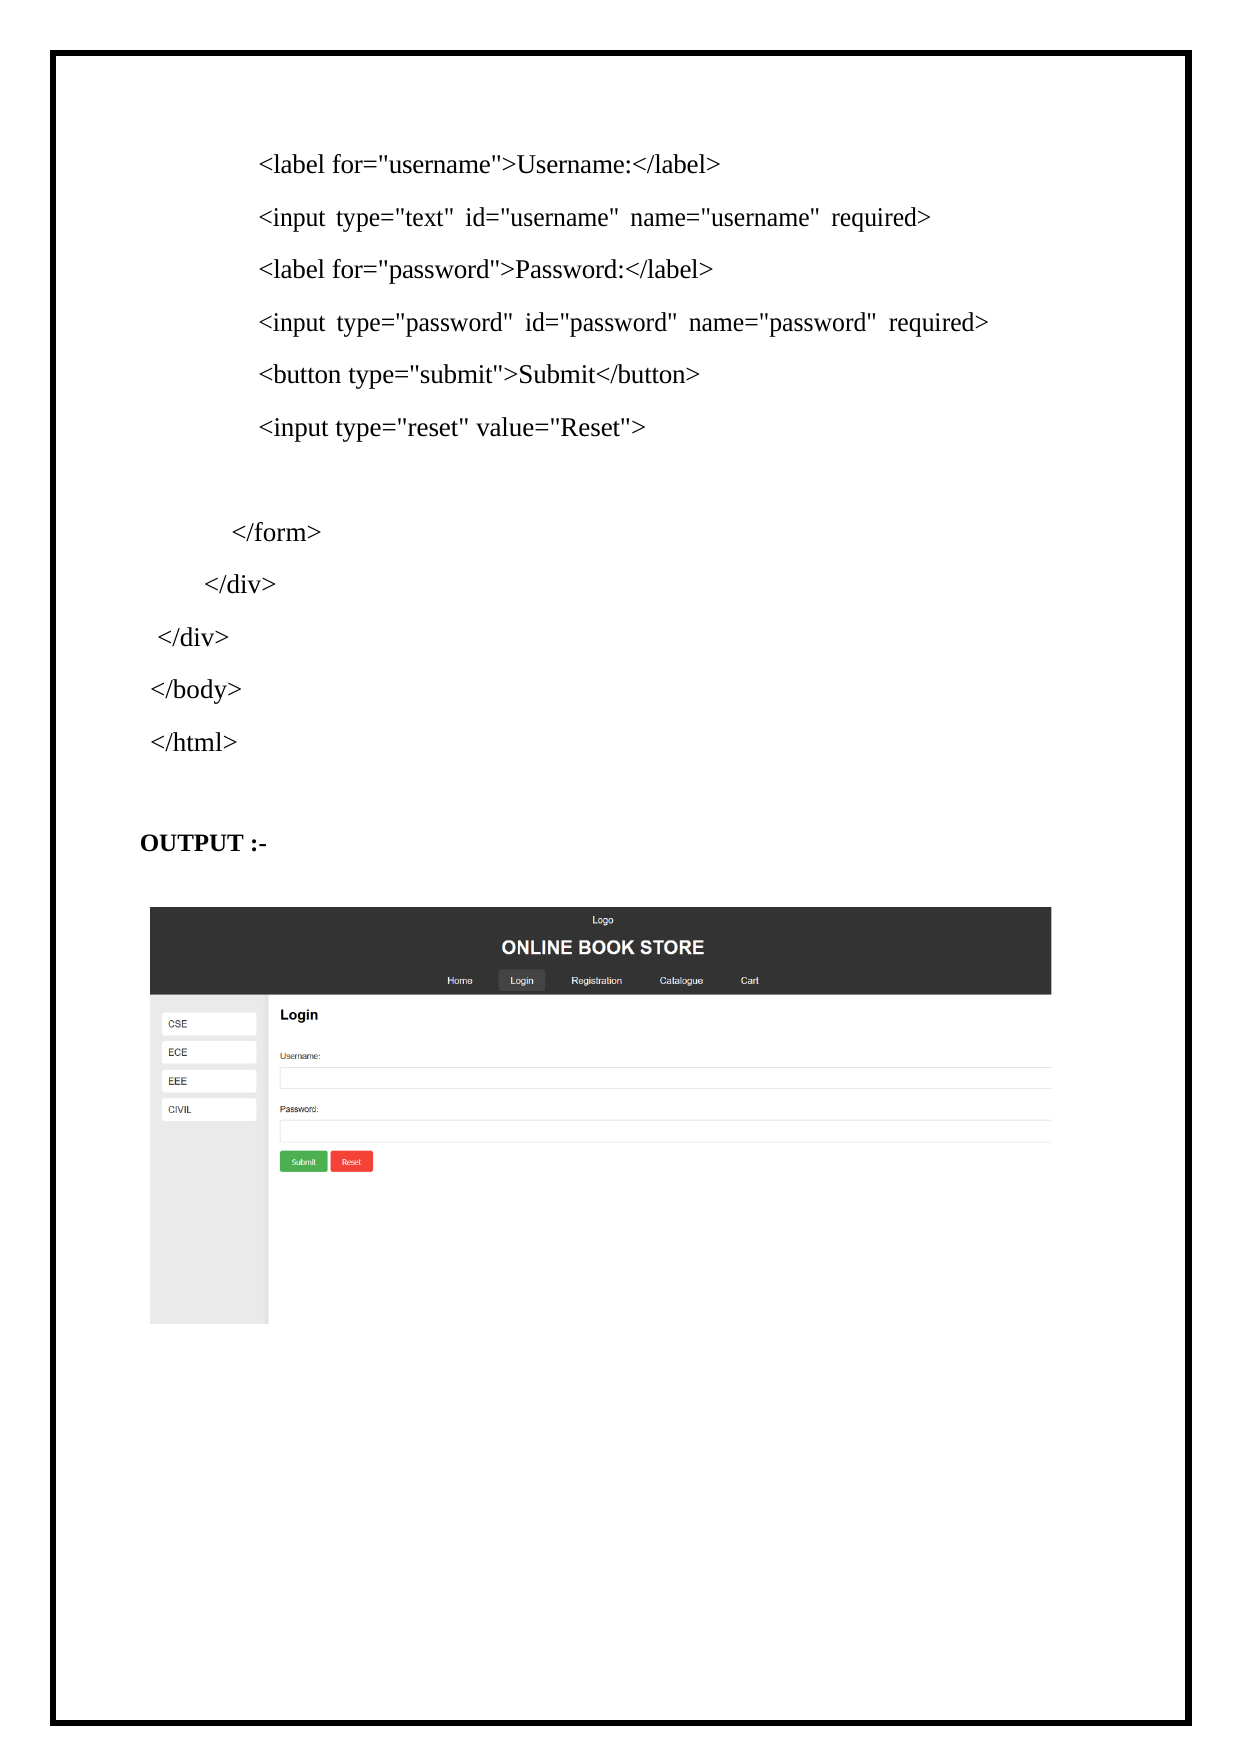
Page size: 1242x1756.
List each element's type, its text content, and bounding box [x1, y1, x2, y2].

text <label for="password">Password:</label> [258, 253, 1104, 284]
picture [150, 907, 1052, 1324]
text </div> [157, 621, 1104, 652]
text OUTPUT :- [139, 828, 1104, 857]
text <label for="username">Username:</label> [258, 148, 1104, 179]
text </div> [204, 568, 1104, 599]
text <input type="reset" value="Reset"> [258, 411, 1104, 442]
text <button type="submit">Submit</button> [258, 358, 1104, 389]
text </html> [150, 726, 1104, 757]
text <input type="text" id="username" name="username" required> [258, 201, 1104, 232]
text </form> [231, 516, 1104, 547]
text </body> [150, 673, 1104, 704]
text <input type="password" id="password" name="password" required> [258, 306, 1104, 337]
